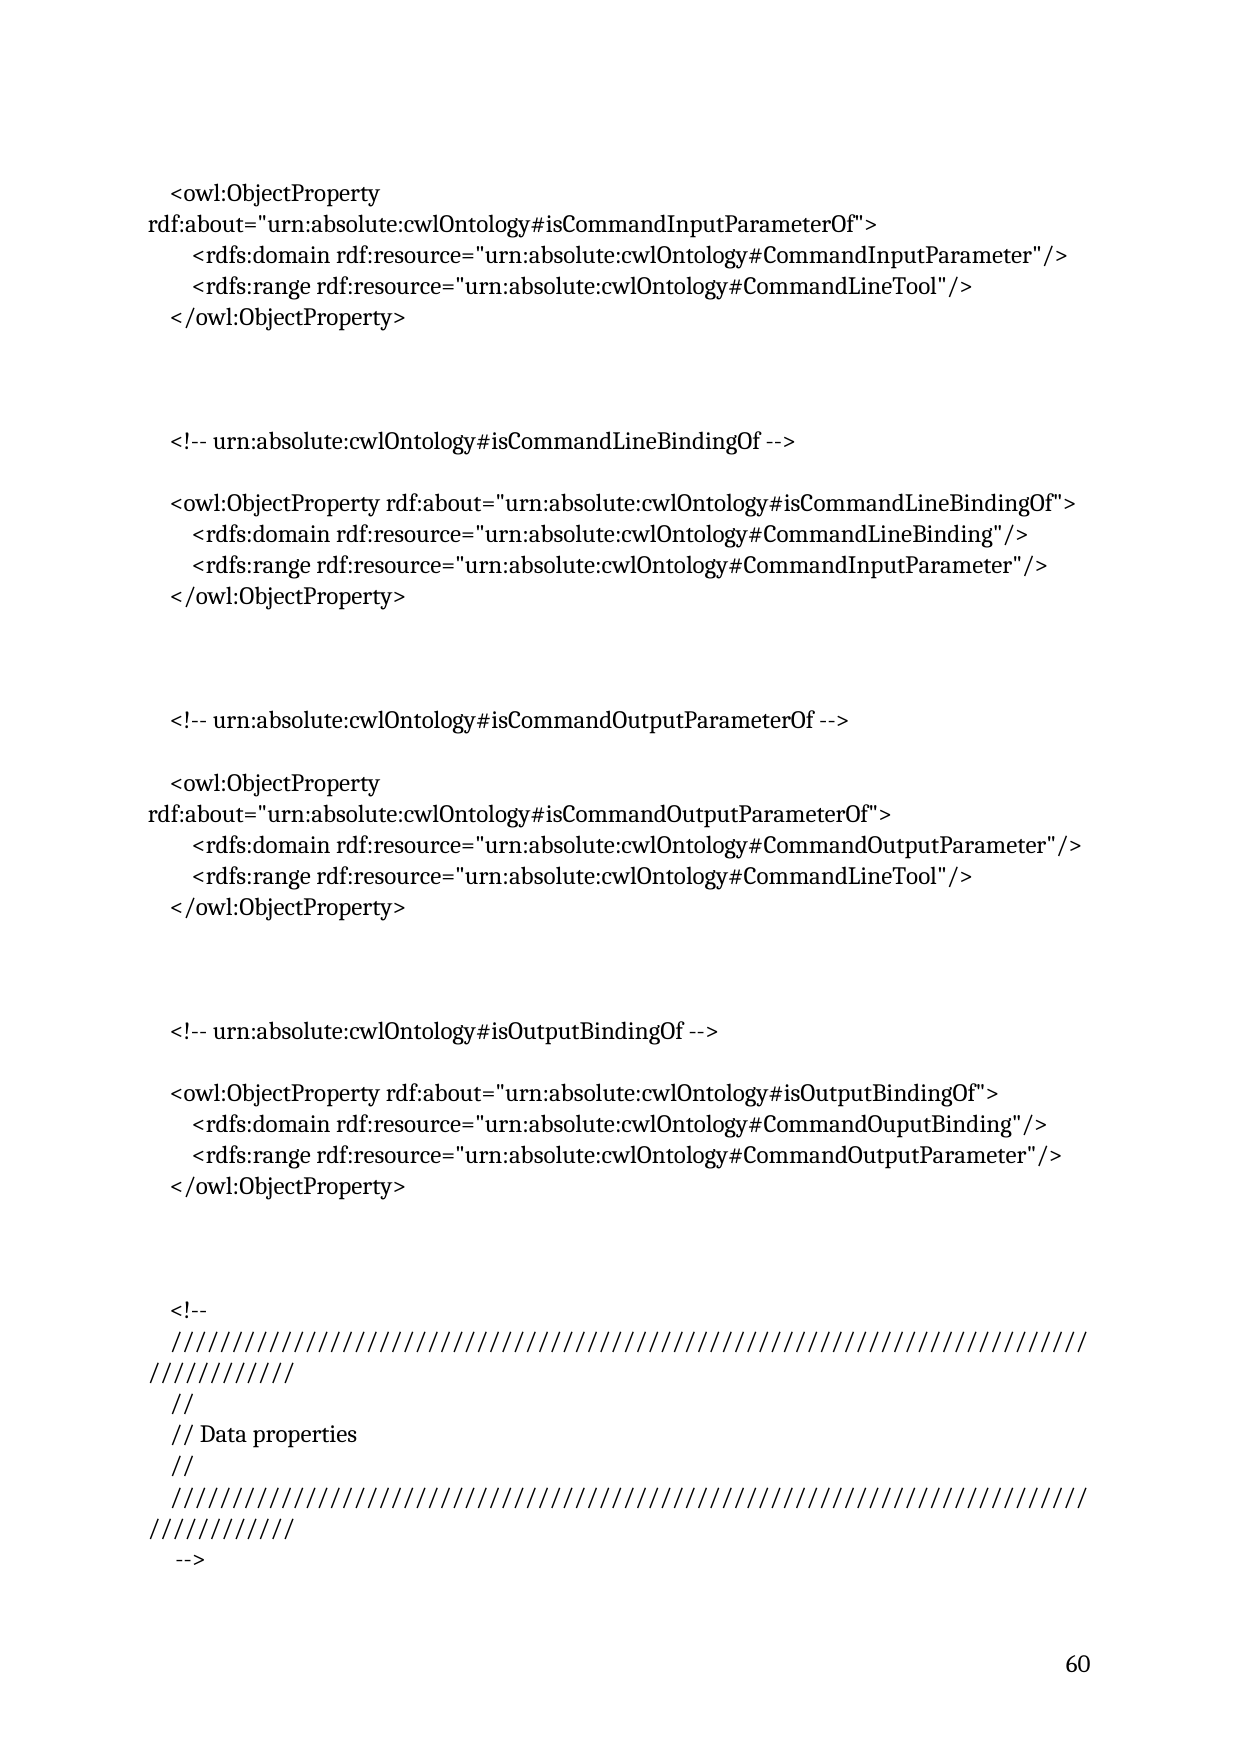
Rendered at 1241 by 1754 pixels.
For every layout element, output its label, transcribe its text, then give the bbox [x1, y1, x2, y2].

text <rdfs:domain rdf:resource="urn:absolute:cwlOntology#CommandLineBinding"/> [148, 520, 1090, 549]
text /////////////////////////////////////////////////////////////////////////////////////// [148, 1482, 1090, 1542]
text <!-- urn:absolute:cwlOntology#isCommandLineBindingOf --> [148, 427, 1090, 456]
text <!-- urn:absolute:cwlOntology#isOutputBindingOf --> [148, 1017, 1090, 1046]
text <rdfs:range rdf:resource="urn:absolute:cwlOntology#CommandLineTool"/> [148, 272, 1090, 301]
text </owl:ObjectProperty> [148, 303, 1090, 332]
text <owl:ObjectProperty rdf:about="urn:absolute:cwlOntology#isCommandOutputParameterOf"> [148, 768, 1090, 828]
text /////////////////////////////////////////////////////////////////////////////////////// [148, 1327, 1090, 1387]
text <rdfs:range rdf:resource="urn:absolute:cwlOntology#CommandOutputParameter"/> [148, 1141, 1090, 1170]
text </owl:ObjectProperty> [148, 1172, 1090, 1201]
text <owl:ObjectProperty rdf:about="urn:absolute:cwlOntology#isCommandInputParameterOf"> [148, 179, 1090, 238]
text <rdfs:range rdf:resource="urn:absolute:cwlOntology#CommandInputParameter"/> [148, 551, 1090, 580]
text <rdfs:domain rdf:resource="urn:absolute:cwlOntology#CommandInputParameter"/> [148, 241, 1090, 269]
text <!-- [148, 1296, 1090, 1325]
text <rdfs:range rdf:resource="urn:absolute:cwlOntology#CommandLineTool"/> [148, 862, 1090, 890]
text --> [148, 1544, 1090, 1573]
text <rdfs:domain rdf:resource="urn:absolute:cwlOntology#CommandOuputBinding"/> [148, 1110, 1090, 1139]
text </owl:ObjectProperty> [148, 582, 1090, 611]
text // [148, 1451, 1090, 1480]
text // [148, 1389, 1090, 1418]
text <rdfs:domain rdf:resource="urn:absolute:cwlOntology#CommandOutputParameter"/> [148, 831, 1090, 859]
text <!-- urn:absolute:cwlOntology#isCommandOutputParameterOf --> [148, 706, 1090, 735]
text // Data properties [148, 1420, 1090, 1449]
text <owl:ObjectProperty rdf:about="urn:absolute:cwlOntology#isOutputBindingOf"> [148, 1079, 1090, 1108]
text </owl:ObjectProperty> [148, 893, 1090, 921]
text <owl:ObjectProperty rdf:about="urn:absolute:cwlOntology#isCommandLineBindingOf"> [148, 489, 1090, 518]
